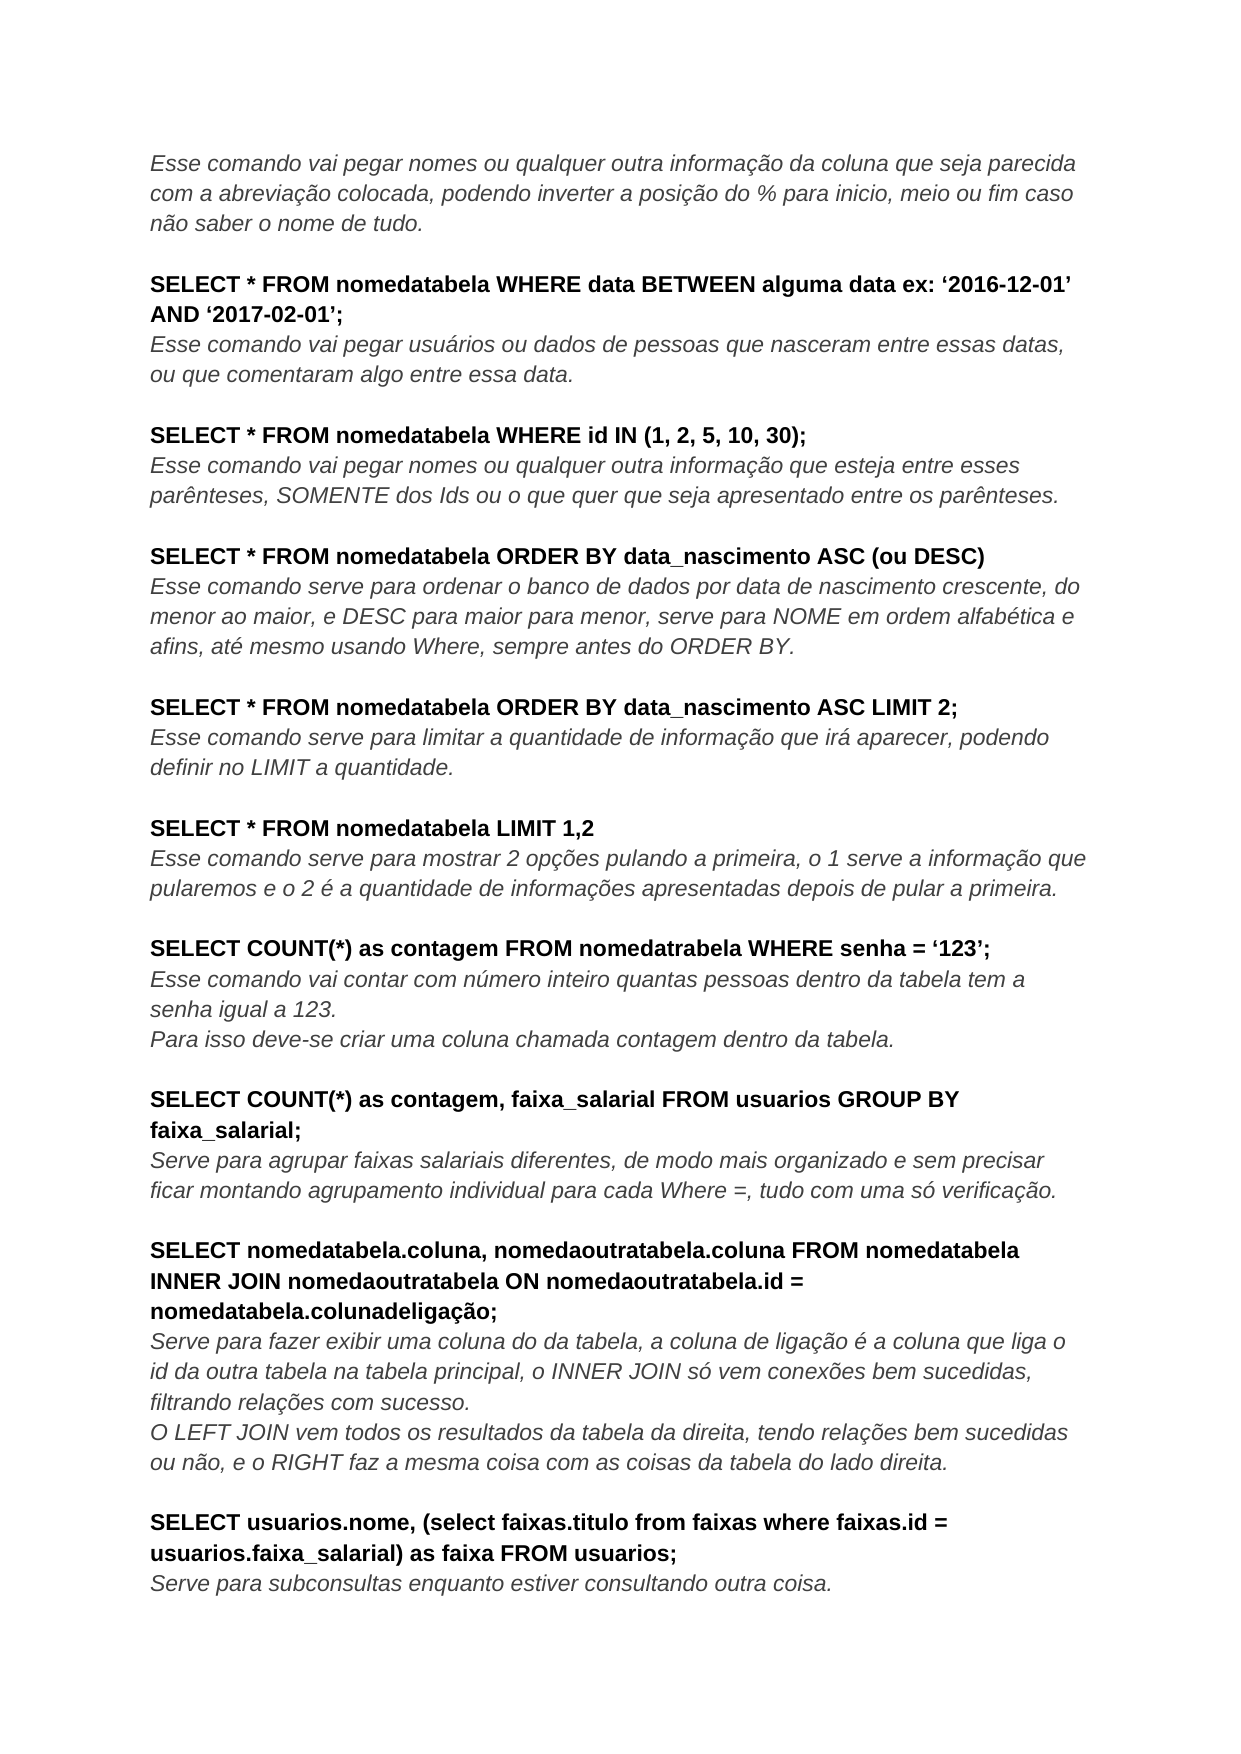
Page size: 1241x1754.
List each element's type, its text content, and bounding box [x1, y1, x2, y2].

text Serve para subconsultas enquanto estiver consultando outra coisa. [150, 1570, 1090, 1596]
text SELECT nomedatabela.coluna, nomedaoutratabela.coluna FROM nomedatabela INNER JOIN nomedaoutratabela ON nomedaoutratabela.id = nomedatabela.colunadeligação; [150, 1237, 1090, 1324]
text SELECT usuarios.nome, (select faixas.titulo from faixas where faixas.id = usuarios.faixa_salarial) as faixa FROM usuarios; [150, 1509, 1090, 1566]
text SELECT COUNT(*) as contagem, faixa_salarial FROM usuarios GROUP BY faixa_salarial; [150, 1086, 1090, 1143]
text SELECT * FROM nomedatabela LIMIT 1,2 [150, 814, 1090, 841]
text SELECT * FROM nomedatabela WHERE id IN (1, 2, 5, 10, 30); [150, 422, 1090, 448]
text SELECT * FROM nomedatabela ORDER BY data_nascimento ASC LIMIT 2; [150, 694, 1090, 720]
text Esse comando serve para limitar a quantidade de informação que irá aparecer, podendo definir no LIMIT a quantidade. [150, 724, 1090, 781]
text Esse comando vai pegar nomes ou qualquer outra informação que esteja entre esses parênteses, SOMENTE dos Ids ou o que quer que seja apresentado entre os parênteses. [150, 452, 1090, 509]
text SELECT COUNT(*) as contagem FROM nomedatrabela WHERE senha = ‘123’; [150, 935, 1090, 962]
text Esse comando vai contar com número inteiro quantas pessoas dentro da tabela tem a senha igual a 123. [150, 966, 1090, 1022]
text Para isso deve-se criar uma coluna chamada contagem dentro da tabela. [150, 1026, 1090, 1052]
text O LEFT JOIN vem todos os resultados da tabela da direita, tendo relações bem sucedidas ou não, e o RIGHT faz a mesma coisa com as coisas da tabela do lado direita. [150, 1419, 1090, 1475]
text Esse comando serve para ordenar o banco de dados por data de nascimento crescente, do menor ao maior, e DESC para maior para menor, serve para NOME em ordem alfabética e afins, até mesmo usando Where, sempre antes do ORDER BY. [150, 573, 1090, 660]
text Serve para agrupar faixas salariais diferentes, de modo mais organizado e sem precisar ficar montando agrupamento individual para cada Where =, tudo com uma só verificação. [150, 1147, 1090, 1203]
text Serve para fazer exibir uma coluna do da tabela, a coluna de ligação é a coluna que liga o id da outra tabela na tabela principal, o INNER JOIN só vem conexões bem sucedidas, filtrando relações com sucesso. [150, 1328, 1090, 1415]
text Esse comando serve para mostrar 2 opções pulando a primeira, o 1 serve a informação que pularemos e o 2 é a quantidade de informações apresentadas depois de pular a primeira. [150, 845, 1090, 901]
text SELECT * FROM nomedatabela ORDER BY data_nascimento ASC (ou DESC) [150, 543, 1090, 569]
text Esse comando vai pegar nomes ou qualquer outra informação da coluna que seja parecida com a abreviação colocada, podendo inverter a posição do % para inicio, meio ou fim caso não saber o nome de tudo. [150, 150, 1090, 237]
text SELECT * FROM nomedatabela WHERE data BETWEEN alguma data ex: ‘2016-12-01’ AND ‘2017-02-01’; [150, 271, 1090, 327]
text Esse comando vai pegar usuários ou dados de pessoas que nasceram entre essas datas, ou que comentaram algo entre essa data. [150, 331, 1090, 388]
